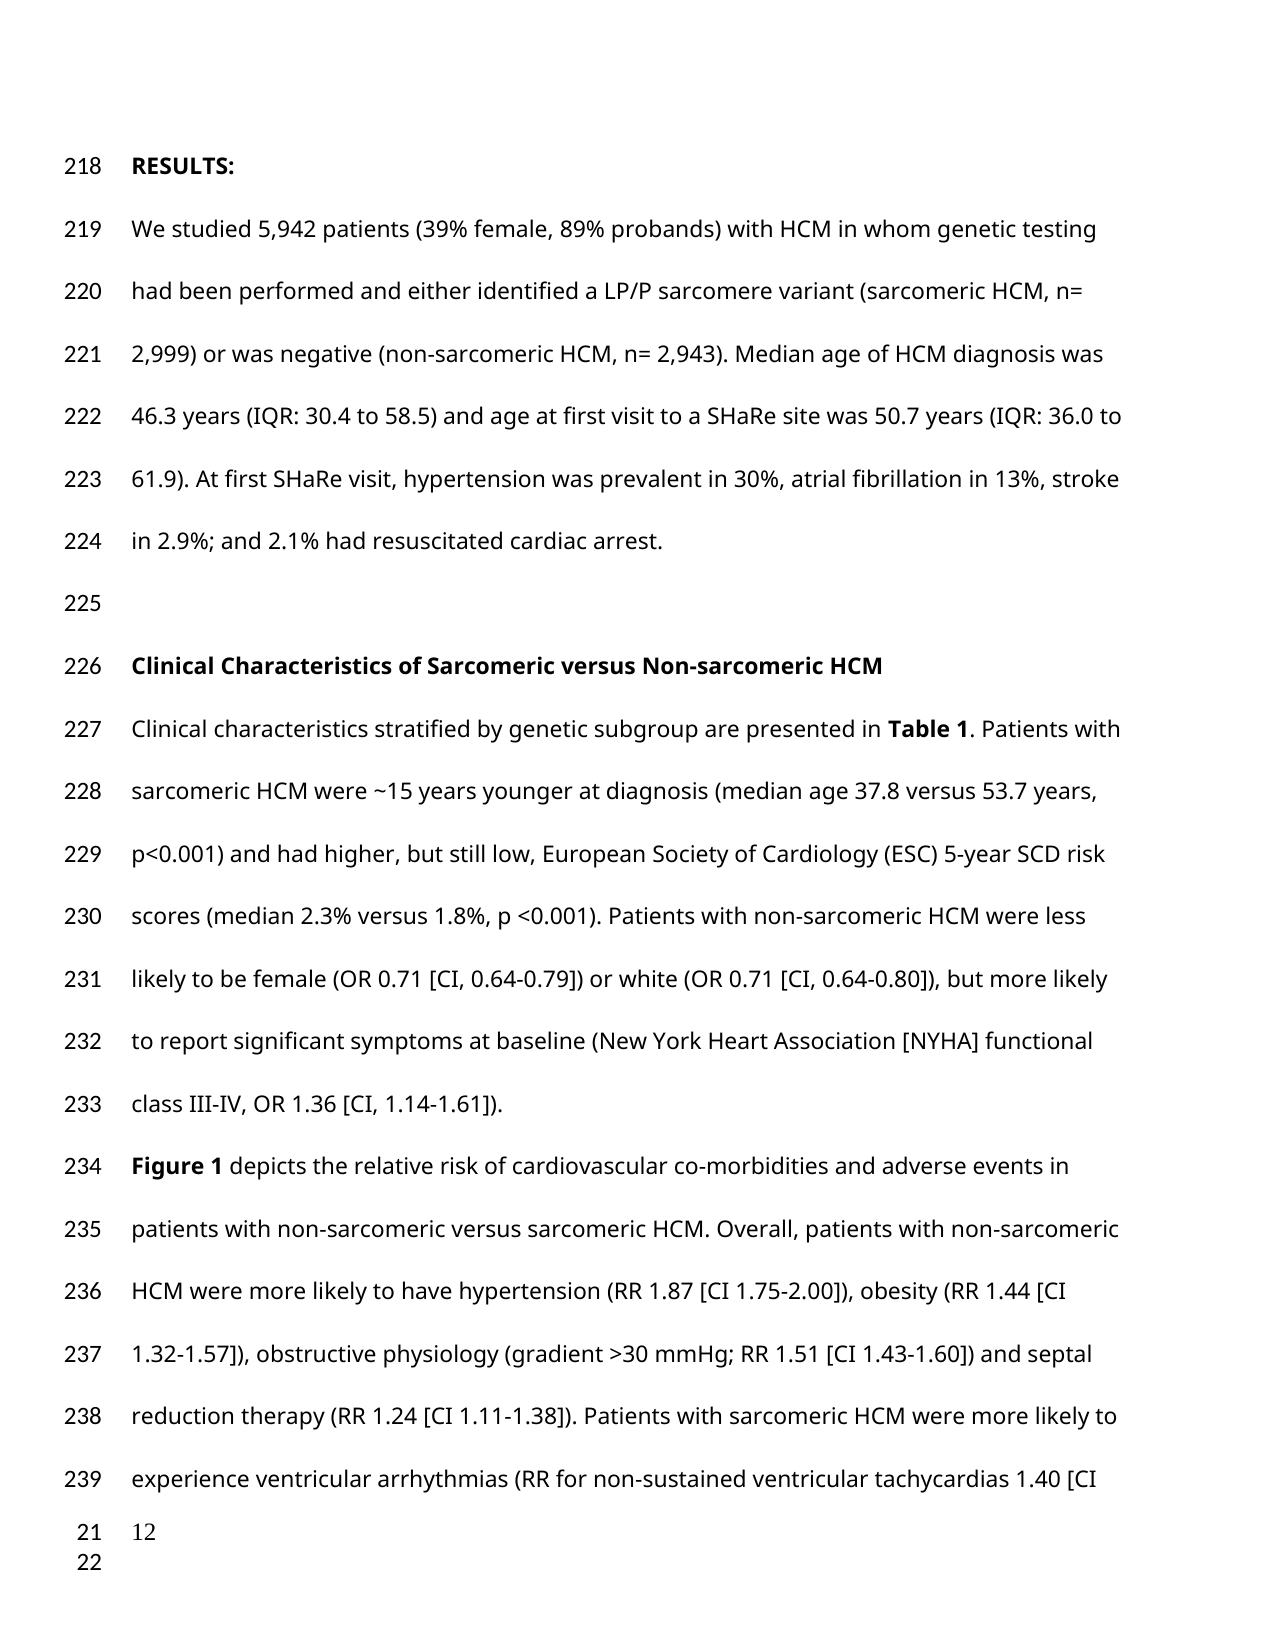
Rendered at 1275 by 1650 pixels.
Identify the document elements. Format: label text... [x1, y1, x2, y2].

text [131, 1150, 1125, 1494]
text Clinical characteristics stratified by genetic subgroup are presented in Table 1. Patients with sarcomeric HCM were ~15 years younger at diagnosis (median age 37.8 versus 53.7 years, p<0.001) and had higher, but still low, European Society of Cardiology (ESC) 5-year SCD risk scores (median 2.3% versus 1.8%, p <0.001). Patients with non-sarcomeric HCM were less likely to be female (OR 0.71 [CI, 0.64-0.79]) or white (OR 0.71 [CI, 0.64-0.80]), but more likely to report significant symptoms at baseline (New York Heart Association [NYHA] functional class III-IV, OR 1.36 [CI, 1.14-1.61]). [131, 712, 1125, 1119]
text Clinical Characteristics of Sarcomeric versus Non-sarcomeric HCM [131, 650, 1125, 681]
text RESULTS: [131, 150, 1125, 181]
text We studied 5,942 patients (39% female, 89% probands) with HCM in whom genetic testing had been performed and either identified a LP/P sarcomere variant (sarcomeric HCM, n= 2,999) or was negative (non-sarcomeric HCM, n= 2,943). Median age of HCM diagnosis was 46.3 years (IQR: 30.4 to 58.5) and age at first visit to a SHaRe site was 50.7 years (IQR: 36.0 to 61.9). At first SHaRe visit, hypertension was prevalent in 30%, atrial fibrillation in 13%, stroke in 2.9%; and 2.1% had resuscitated cardiac arrest. [131, 212, 1125, 556]
